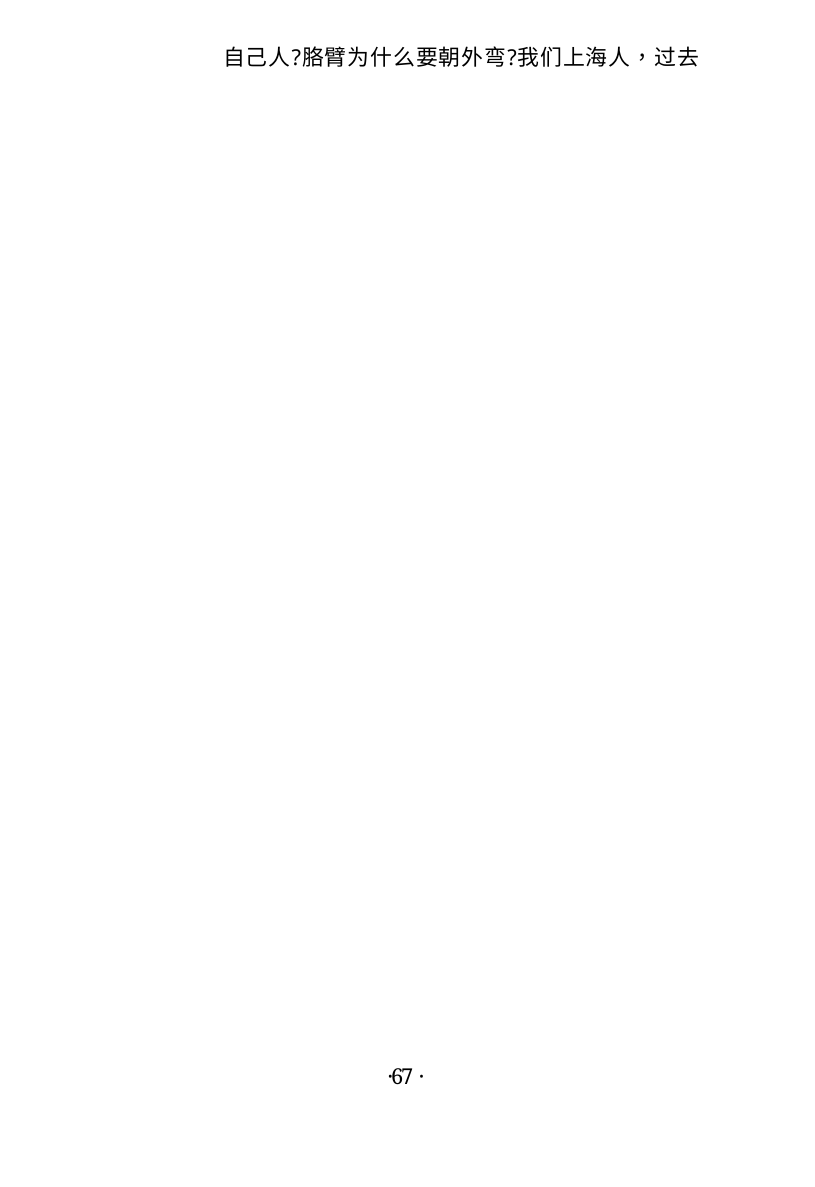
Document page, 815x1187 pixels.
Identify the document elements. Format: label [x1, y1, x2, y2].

text [137, 42, 707, 71]
